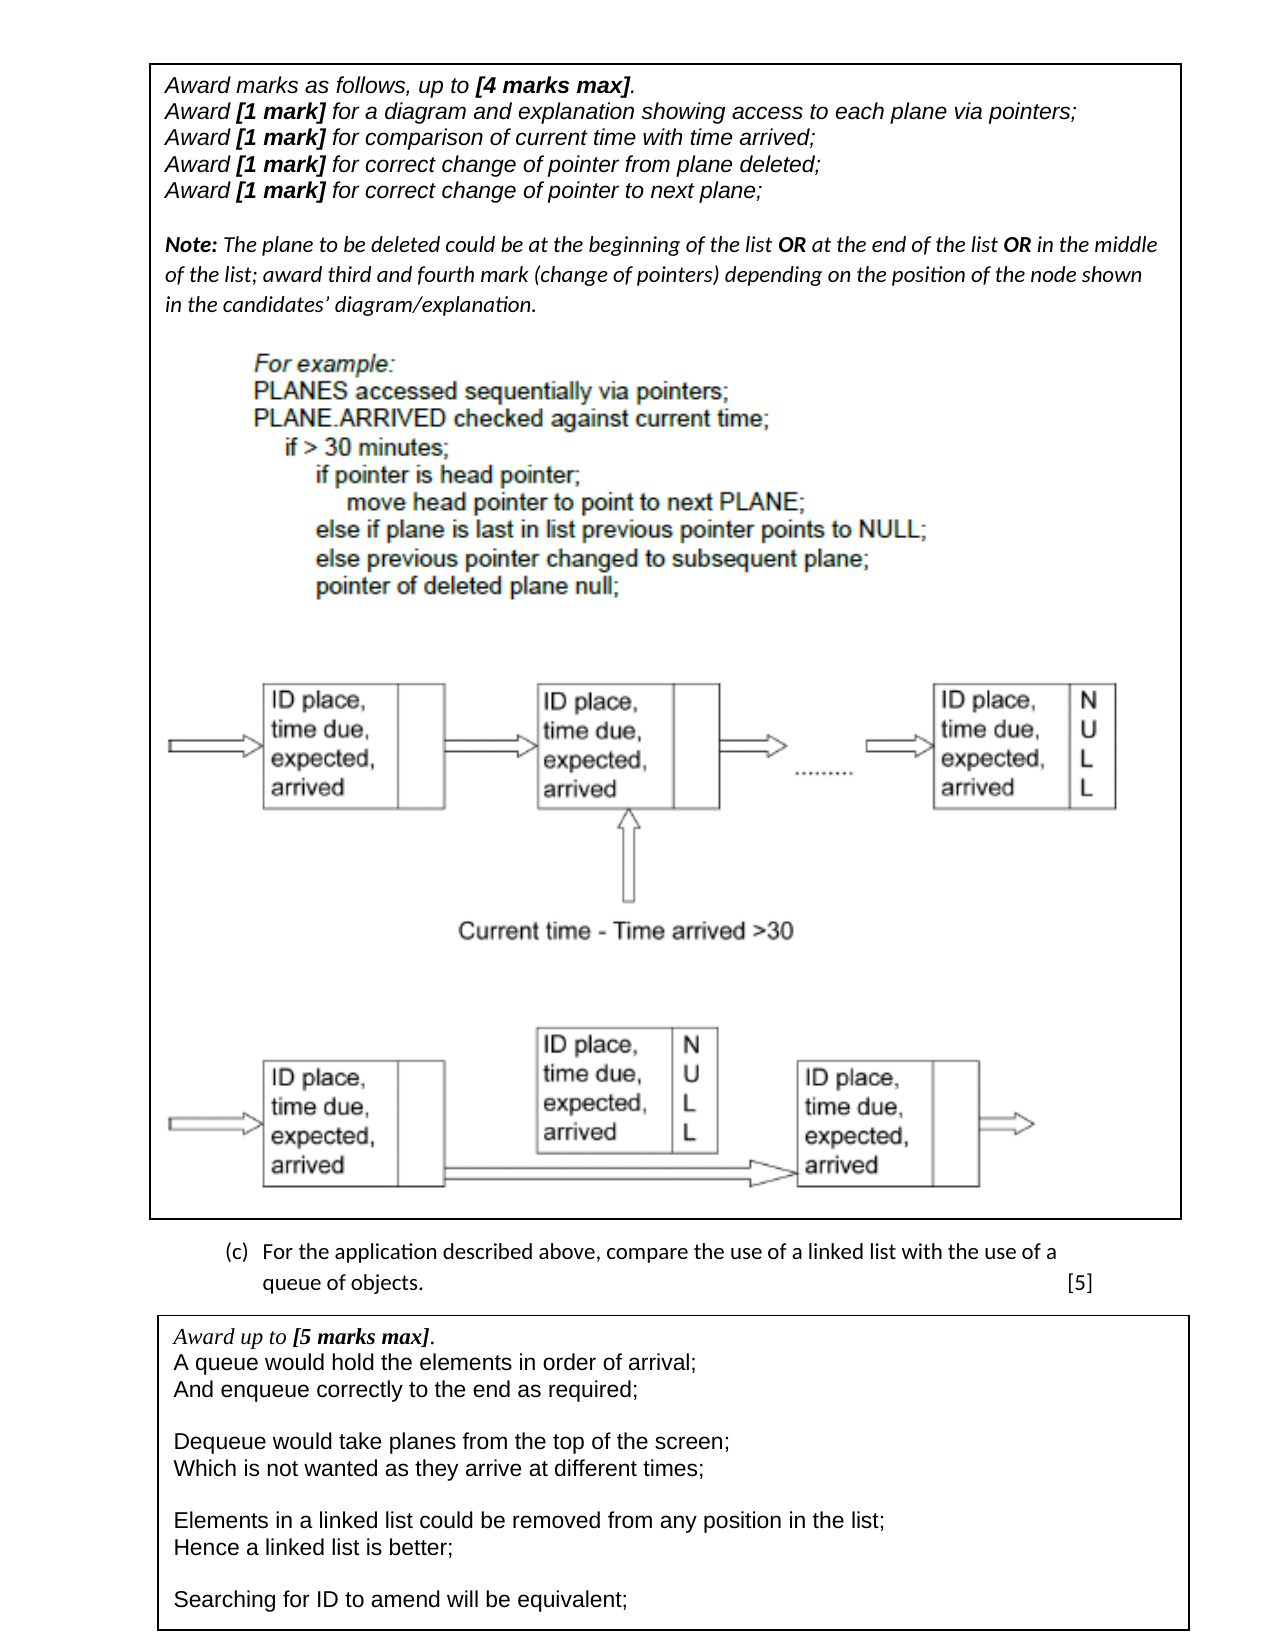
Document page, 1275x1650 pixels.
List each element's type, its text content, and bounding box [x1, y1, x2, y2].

list For the application described above, compare the use of a linked list with the use of a [225, 1237, 1125, 1266]
picture [165, 337, 1135, 1206]
list queue of objects. [5] [262, 1268, 1125, 1296]
